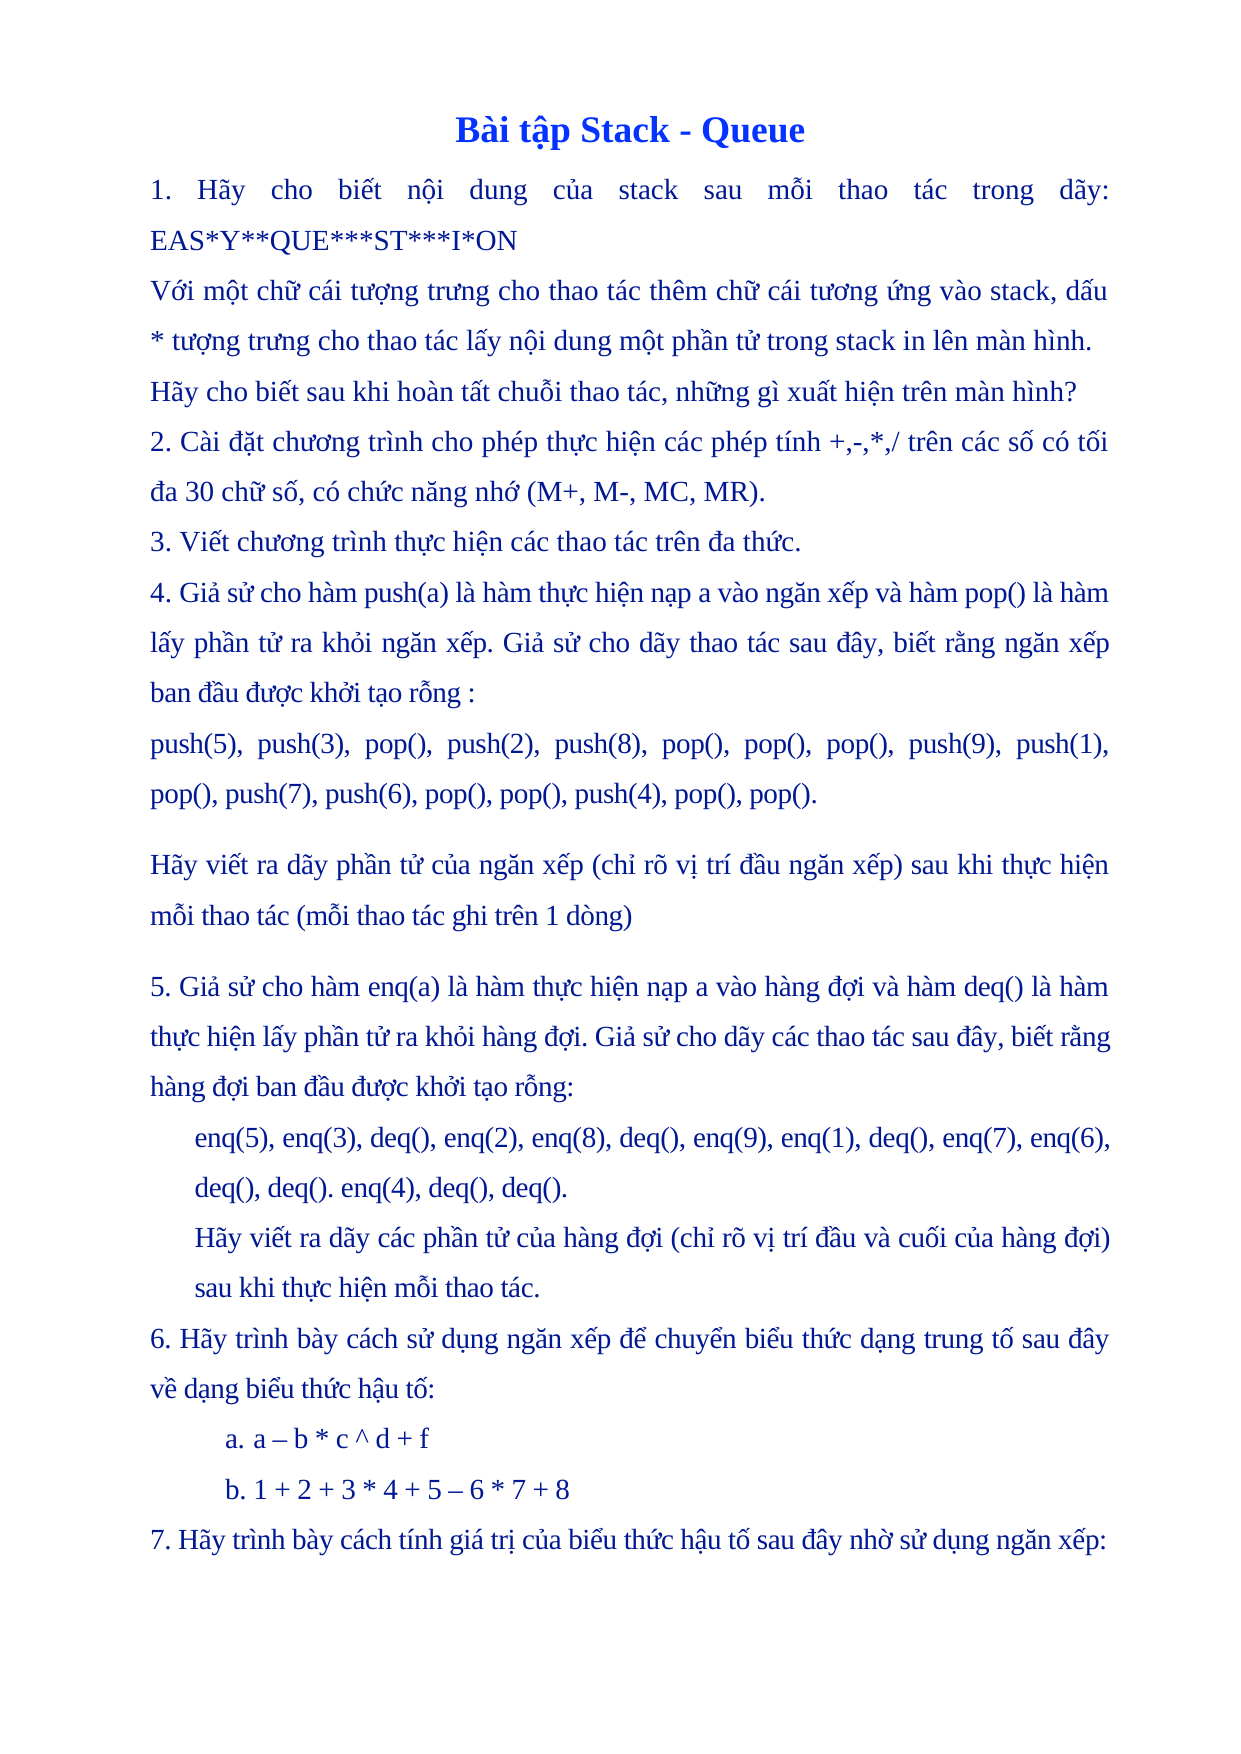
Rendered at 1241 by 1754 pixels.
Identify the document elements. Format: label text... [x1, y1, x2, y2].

text Hãy viết ra dãy phần tử của ngăn xếp (chỉ rõ vị trí đầu ngăn xếp) sau khi thực hiện mỗi thao tác (mỗi thao tác ghi trên 1 dòng) [150, 847, 1110, 931]
text 4. Giả sử cho hàm push(a) là hàm thực hiện nạp a vào ngăn xếp và hàm pop() là hàm lấy phần tử ra khỏi ngăn xếp. Giả sử cho dãy thao tác sau đây, biết rằng ngăn xếp ban đầu được khởi tạo rỗng : [150, 575, 1110, 709]
list 1 + 2 + 3 * 4 + 5 – 6 * 7 + 8 [225, 1472, 1110, 1505]
text Bài tập Stack - Queue [150, 108, 1110, 151]
text Hãy cho biết sau khi hoàn tất chuỗi thao tác, những gì xuất hiện trên màn hình? [150, 374, 1110, 407]
list a – b * c ^ d + f [225, 1422, 1110, 1455]
text Với một chữ cái tượng trưng cho thao tác thêm chữ cái tương ứng vào stack, dấu * tượng trưng cho thao tác lấy nội dung một phần tử trong stack in lên màn hình. [150, 273, 1110, 357]
text 6. Hãy trình bày cách sử dụng ngăn xếp để chuyển biểu thức dạng trung tố sau đây về dạng biểu thức hậu tố: [150, 1321, 1110, 1405]
text 1. Hãy cho biết nội dung của stack sau mỗi thao tác trong dãy: EAS*Y**QUE***ST***I*ON [150, 172, 1110, 256]
list enq(5), enq(3), deq(), enq(2), enq(8), deq(), enq(9), enq(1), deq(), enq(7), enq(6), deq(), deq(). enq(4), deq(), deq(). [194, 1120, 1110, 1203]
text 7. Hãy trình bày cách tính giá trị của biểu thức hậu tố sau đây nhờ sử dụng ngăn xếp: [150, 1522, 1110, 1556]
text 3. Viết chương trình thực hiện các thao tác trên đa thức. [150, 524, 1110, 558]
text push(5), push(3), pop(), push(2), push(8), pop(), pop(), pop(), push(9), push(1), pop(), push(7), push(6), pop(), pop(), push(4), pop(), pop(). [150, 726, 1110, 810]
list Hãy viết ra dãy các phần tử của hàng đợi (chỉ rõ vị trí đầu và cuối của hàng đợi) sau khi thực hiện mỗi thao tác. [194, 1220, 1110, 1304]
text 5. Giả sử cho hàm enq(a) là hàm thực hiện nạp a vào hàng đợi và hàm deq() là hàm thực hiện lấy phần tử ra khỏi hàng đợi. Giả sử cho dãy các thao tác sau đây, biết rằng hàng đợi ban đầu được khởi tạo rỗng: [150, 969, 1110, 1103]
text 2. Cài đặt chương trình cho phép thực hiện các phép tính +,-,*,/ trên các số có tối đa 30 chữ số, có chức năng nhớ (M+, M-, MC, MR). [150, 424, 1110, 508]
